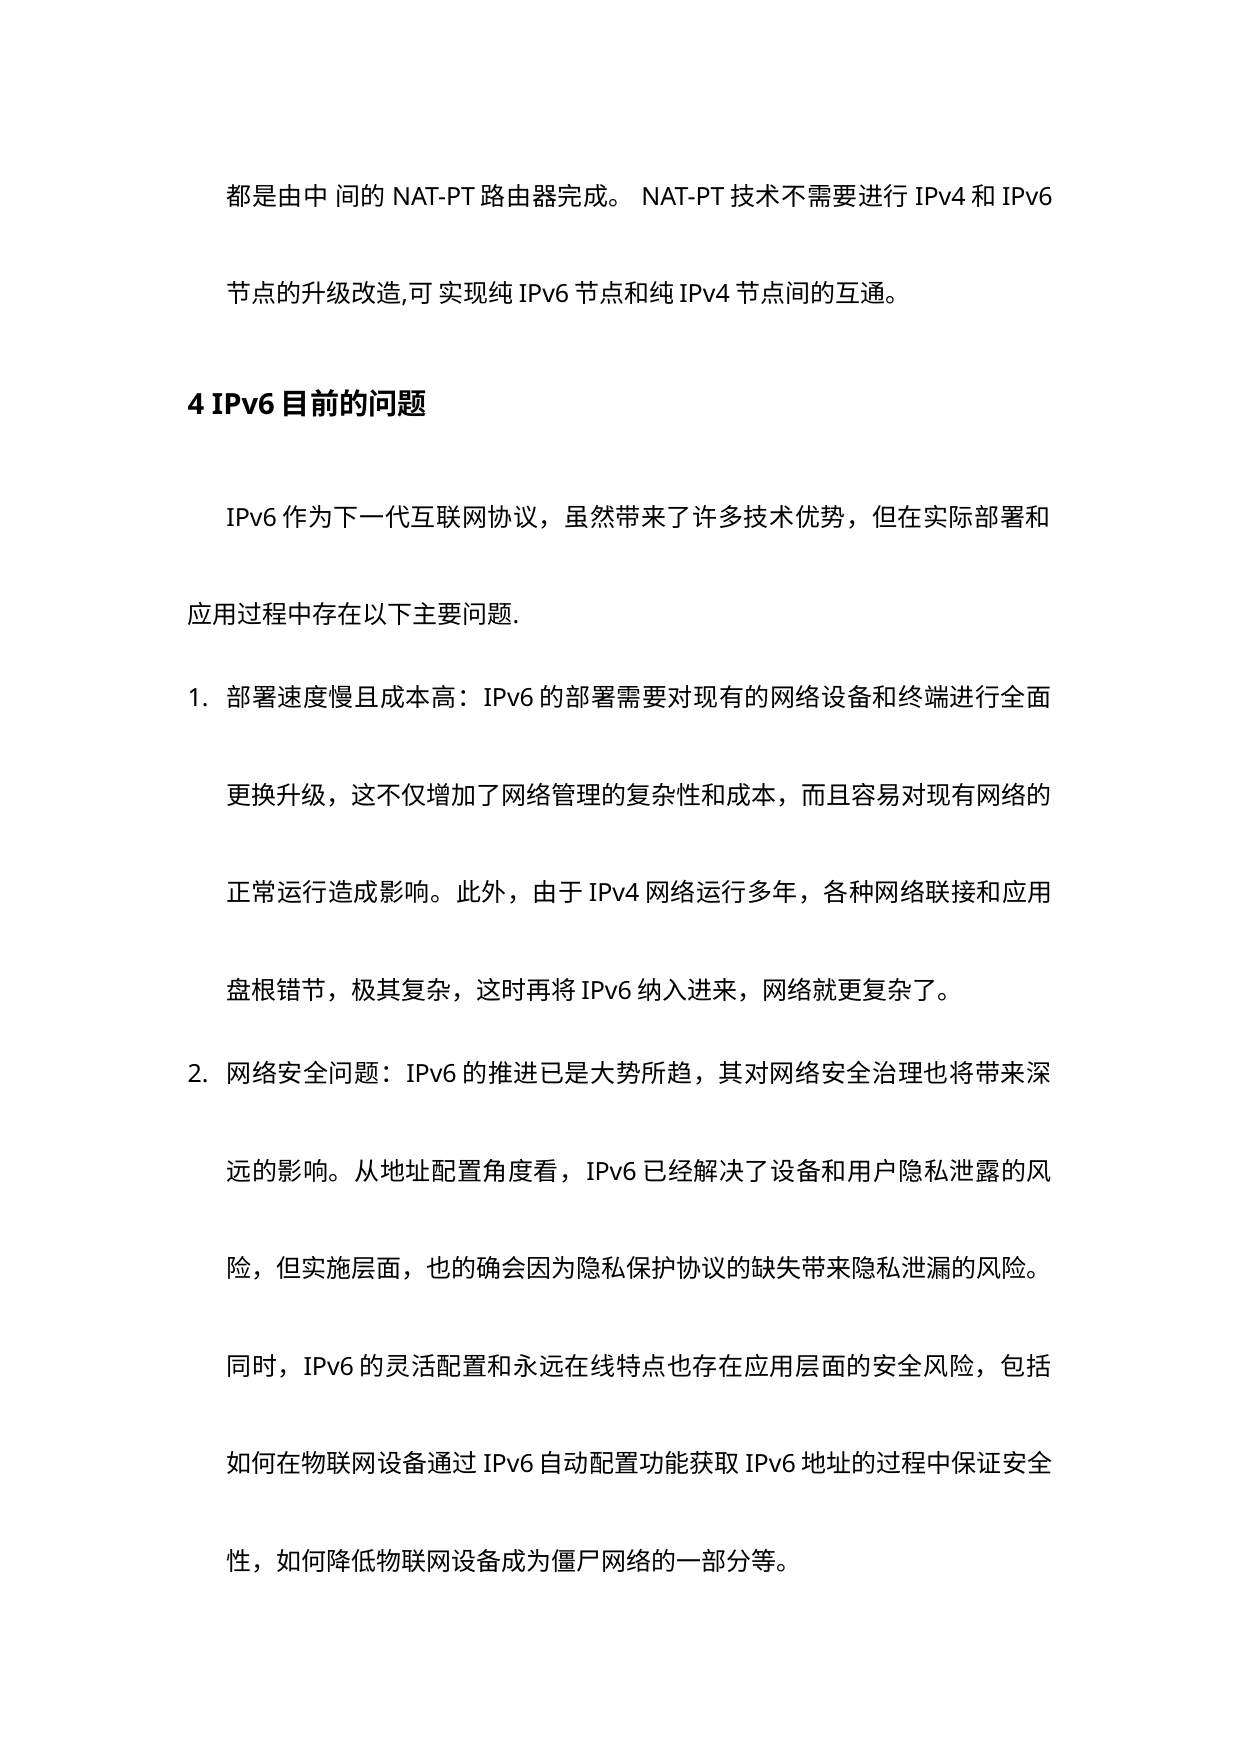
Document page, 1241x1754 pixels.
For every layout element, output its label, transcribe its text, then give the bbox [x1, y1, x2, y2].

text IPv6作为下一代互联网协议，虽然带来了许多技术优势，但在实际部署和应用过程中存在以下主要问题. [187, 483, 1053, 645]
list 网络安全问题：IPv6的推进已是大势所趋，其对网络安全治理也将带来深远的影响。从地址配置角度看，IPv6已经解决了设备和用户隐私泄露的风险，但实施层面，也的确会因为隐私保护协议的缺失带来隐私泄漏的风险。同时，IPv6的灵活配置和永远在线特点也存在应用层面的安全风险，包括如何在物联网设备通过IPv6自动配置功能获取IPv6地址的过程中保证安全性，如何降低物联网设备成为僵尸网络的一部分等。 [187, 1039, 1053, 1592]
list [187, 162, 1053, 324]
list 部署速度慢且成本高：IPv6的部署需要对现有的网络设备和终端进行全面更换升级，这不仅增加了网络管理的复杂性和成本，而且容易对现有网络的正常运行造成影响。此外，由于IPv4网络运行多年，各种网络联接和应用盘根错节，极其复杂，这时再将IPv6纳入进来，网络就更复杂了。 [187, 663, 1053, 1021]
subtitle 4 IPv6目前的问题 [187, 370, 1053, 435]
